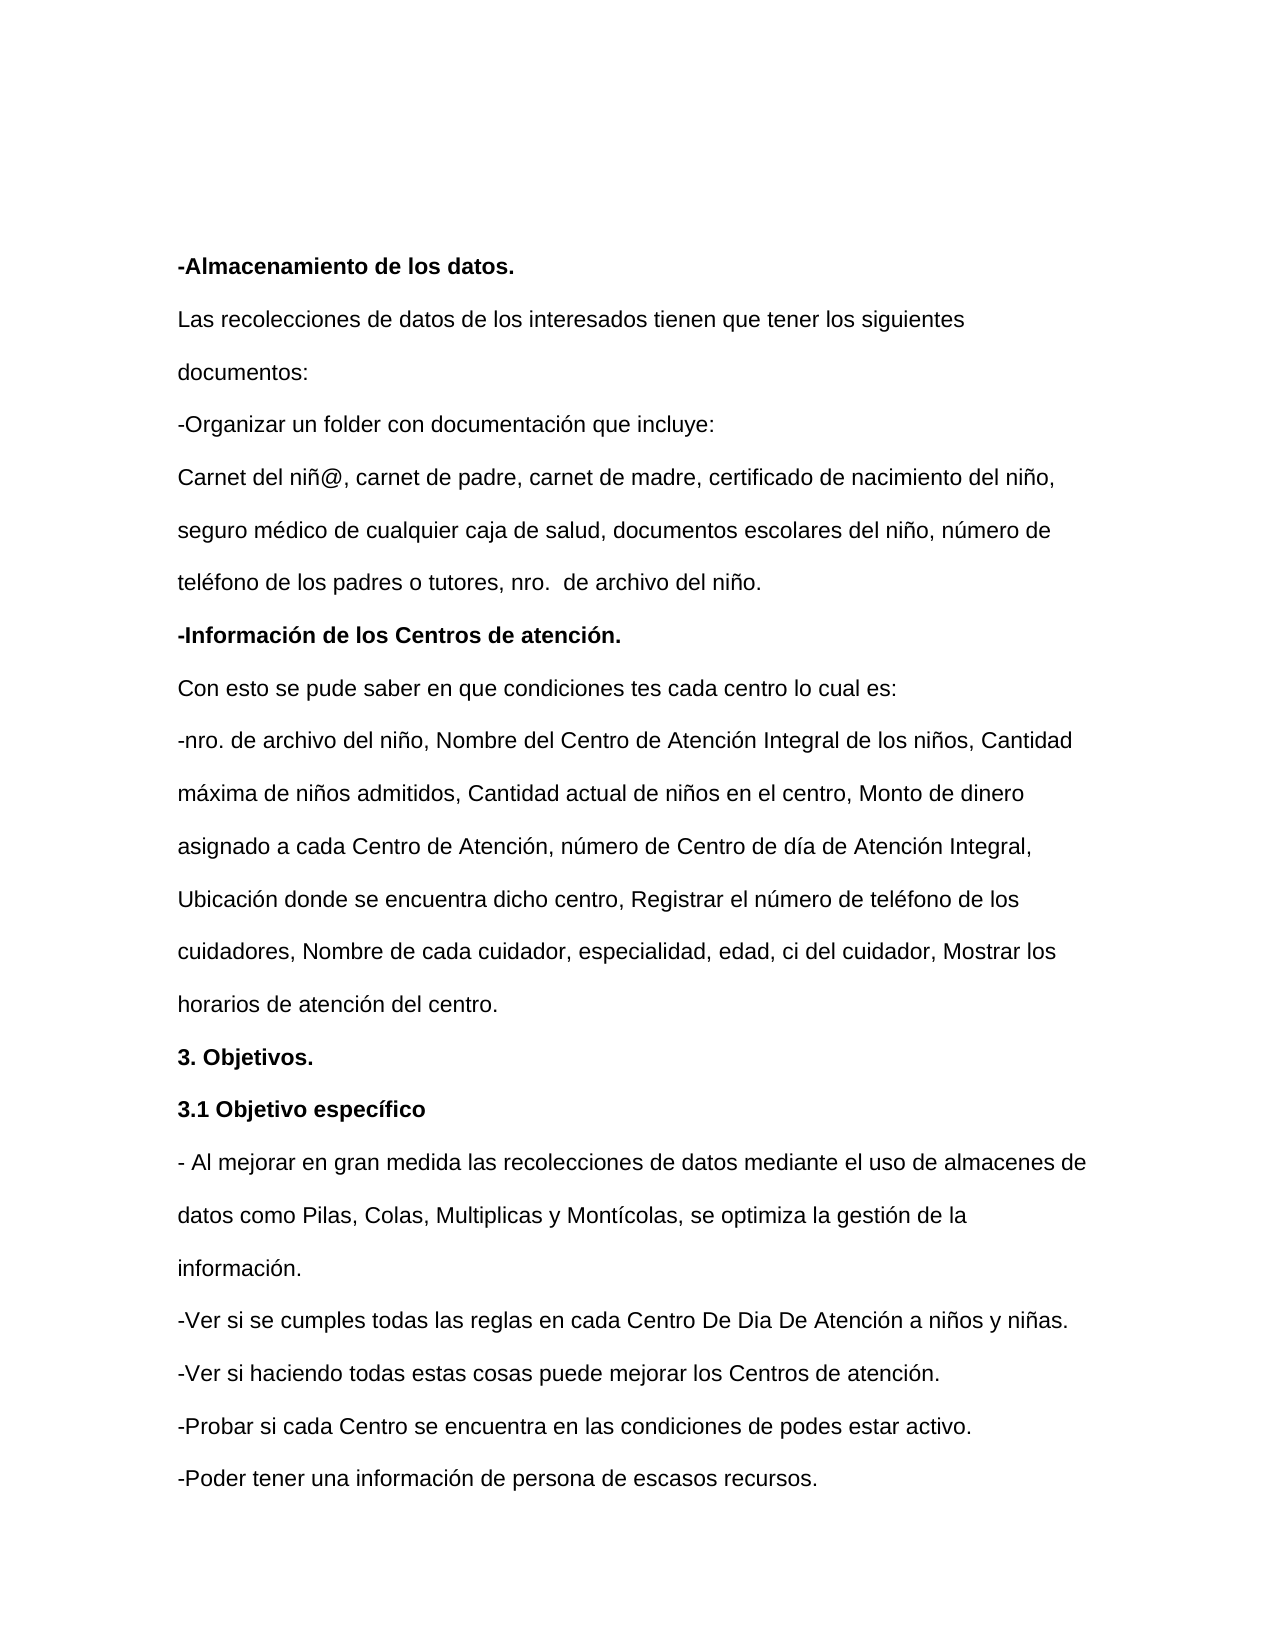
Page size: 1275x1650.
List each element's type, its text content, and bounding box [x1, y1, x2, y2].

text -Ver si haciendo todas estas cosas puede mejorar los Centros de atención. [177, 1360, 1098, 1386]
text -Ver si se cumples todas las reglas en cada Centro De Dia De Atención a niños y niñas. [177, 1307, 1098, 1333]
text 3.1 Objetivo específico [177, 1096, 1098, 1123]
text Con esto se pude saber en que condiciones tes cada centro lo cual es: [177, 675, 1098, 701]
text -nro. de archivo del niño, Nombre del Centro de Atención Integral de los niños, Cantidad máxima de niños admitidos, Cantidad actual de niños en el centro, Monto de dinero asignado a cada Centro de Atención, número de Centro de día de Atención Integral, Ubicación donde se encuentra dicho centro, Registrar el número de teléfono de los cuidadores, Nombre de cada cuidador, especialidad, edad, ci del cuidador, Mostrar los horarios de atención del centro. [177, 727, 1098, 1017]
text Carnet del niñ@, carnet de padre, carnet de madre, certificado de nacimiento del niño, seguro médico de cualquier caja de salud, documentos escolares del niño, número de teléfono de los padres o tutores, nro. de archivo del niño. [177, 464, 1098, 596]
text -Poder tener una información de persona de escasos recursos. [177, 1465, 1098, 1492]
text Las recolecciones de datos de los interesados tienen que tener los siguientes documentos: [177, 306, 1098, 385]
text -Información de los Centros de atención. [177, 622, 1098, 648]
text 3. Objetivos. [177, 1044, 1098, 1070]
text - Al mejorar en gran medida las recolecciones de datos mediante el uso de almacenes de datos como Pilas, Colas, Multiplicas y Montícolas, se optimiza la gestión de la información. [177, 1149, 1098, 1281]
text -Almacenamiento de los datos. [177, 253, 1098, 279]
text -Probar si cada Centro se encuentra en las condiciones de podes estar activo. [177, 1413, 1098, 1439]
text -Organizar un folder con documentación que incluye: [177, 411, 1098, 437]
